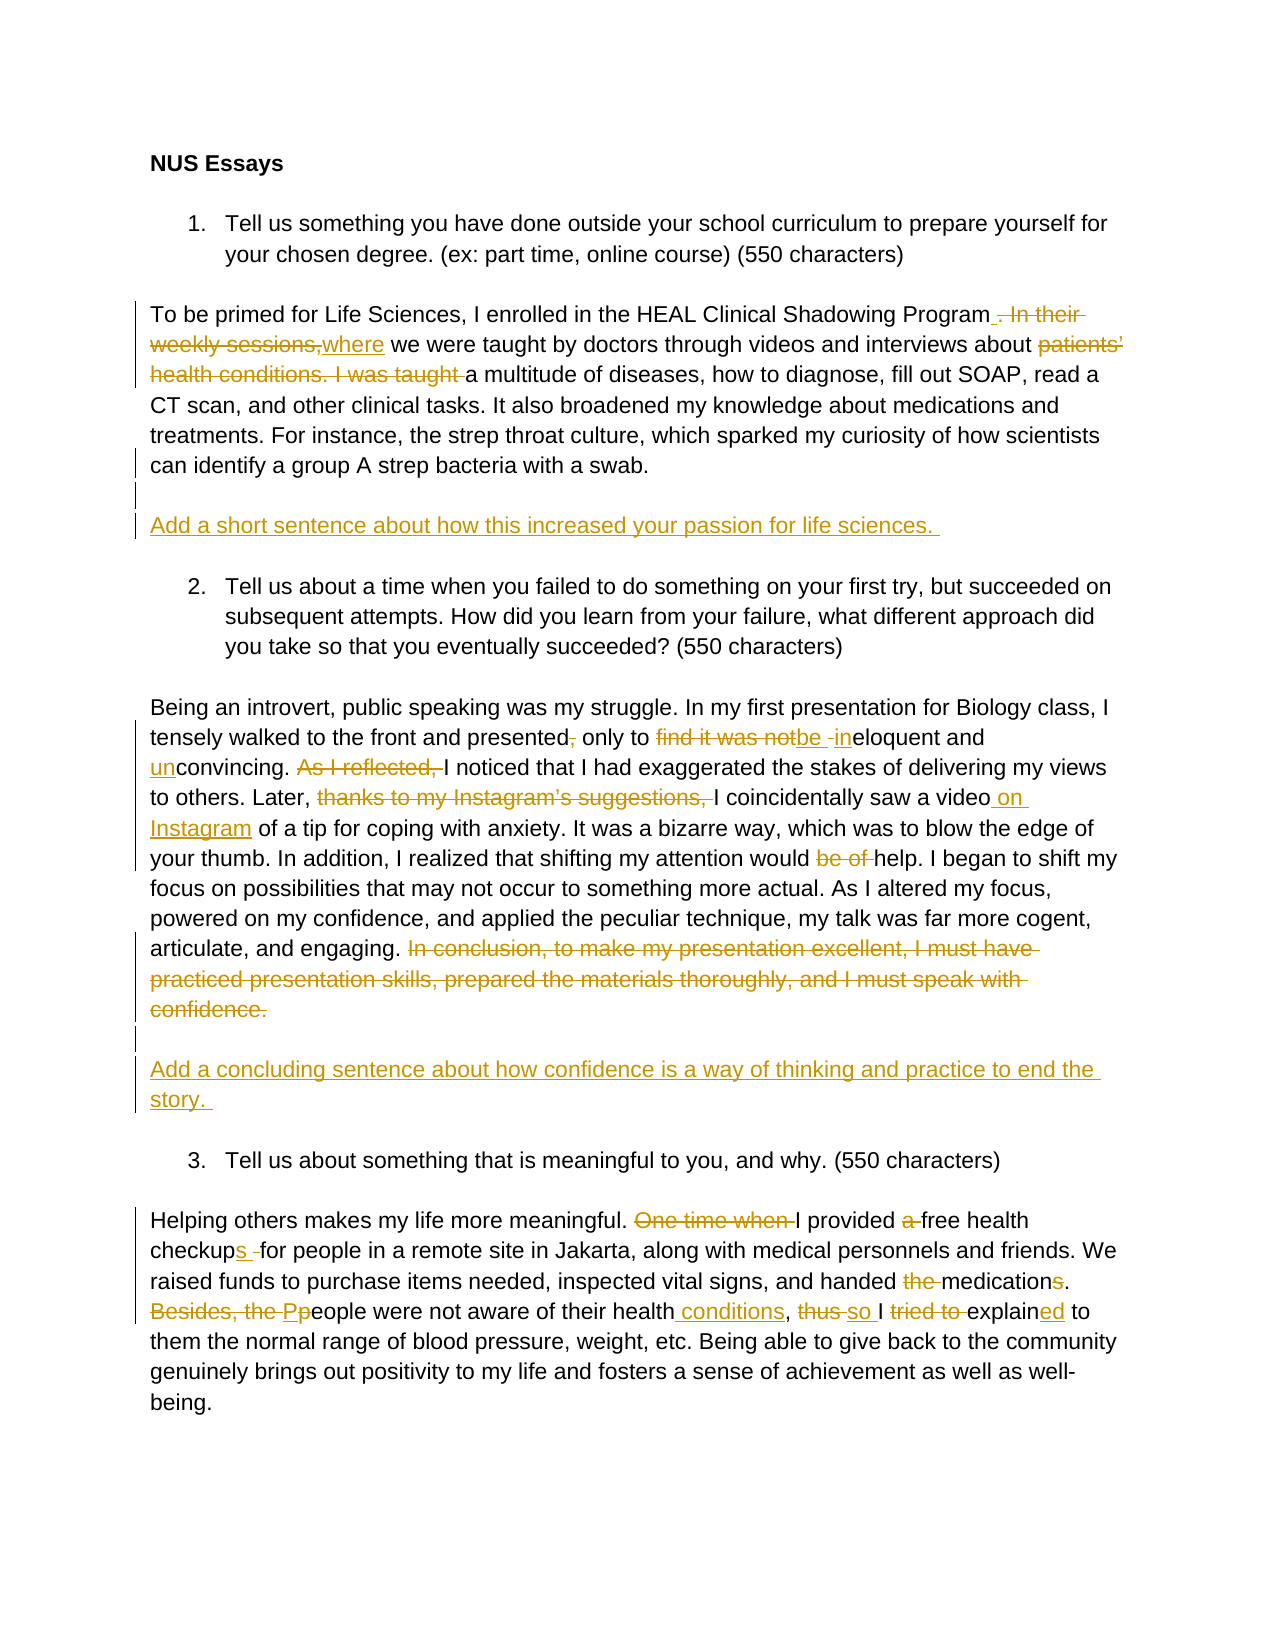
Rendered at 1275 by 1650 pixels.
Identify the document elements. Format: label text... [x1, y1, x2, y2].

text Being an introvert, public speaking was my struggle. In my first presentation for Biology class, I tensely walked to the front and presented only to eloquent and convincing. I noticed that I had exaggerated the stakes of delivering my views to others. Later, I coincidentally saw a video of a tip for coping with anxiety. It was a bizarre way, which was to blow the edge of your thumb. In addition, I realized that shifting my attention would help. I began to shift my focus on possibilities that may not occur to something more actual. As I altered my focus, powered on my confidence, and applied the peculiar technique, my talk was far more cogent, articulate, and engaging. [150, 694, 1125, 1022]
text NUS Essays [150, 150, 1125, 176]
list Tell us something you have done outside your school curriculum to prepare yourself for your chosen degree. (ex: part time, online course) (550 characters) [187, 210, 1125, 267]
list Tell us about a time when you failed to do something on your first try, but succeeded on subsequent attempts. How did you learn from your failure, what different approach did you take so that you eventually succeeded? (550 characters) [187, 573, 1125, 660]
text To be primed for Life Sciences, I enrolled in the HEAL Clinical Shadowing Program we were taught by doctors through videos and interviews about a multitude of diseases, how to diagnose, fill out SOAP, read a CT scan, and other clinical tasks. It also broadened my knowledge about medications and treatments. For instance, the strep throat culture, which sparked my curiosity of how scientists can identify a group A strep bacteria with a swab. [150, 301, 1125, 478]
list Tell us about something that is meaningful to you, and why. (550 characters) [187, 1147, 1125, 1173]
text Helping others makes my life more meaningful. I provided free health checkupfor people in a remote site in Jakarta, along with medical personnels and friends. We raised funds to purchase items needed, inspected vital signs, and handed medication. eople were not aware of their health, I explain to them the normal range of blood pressure, weight, etc. Being able to give back to the community genuinely brings out positivity to my life and fosters a sense of achievement as well as well-being. [150, 1207, 1125, 1415]
